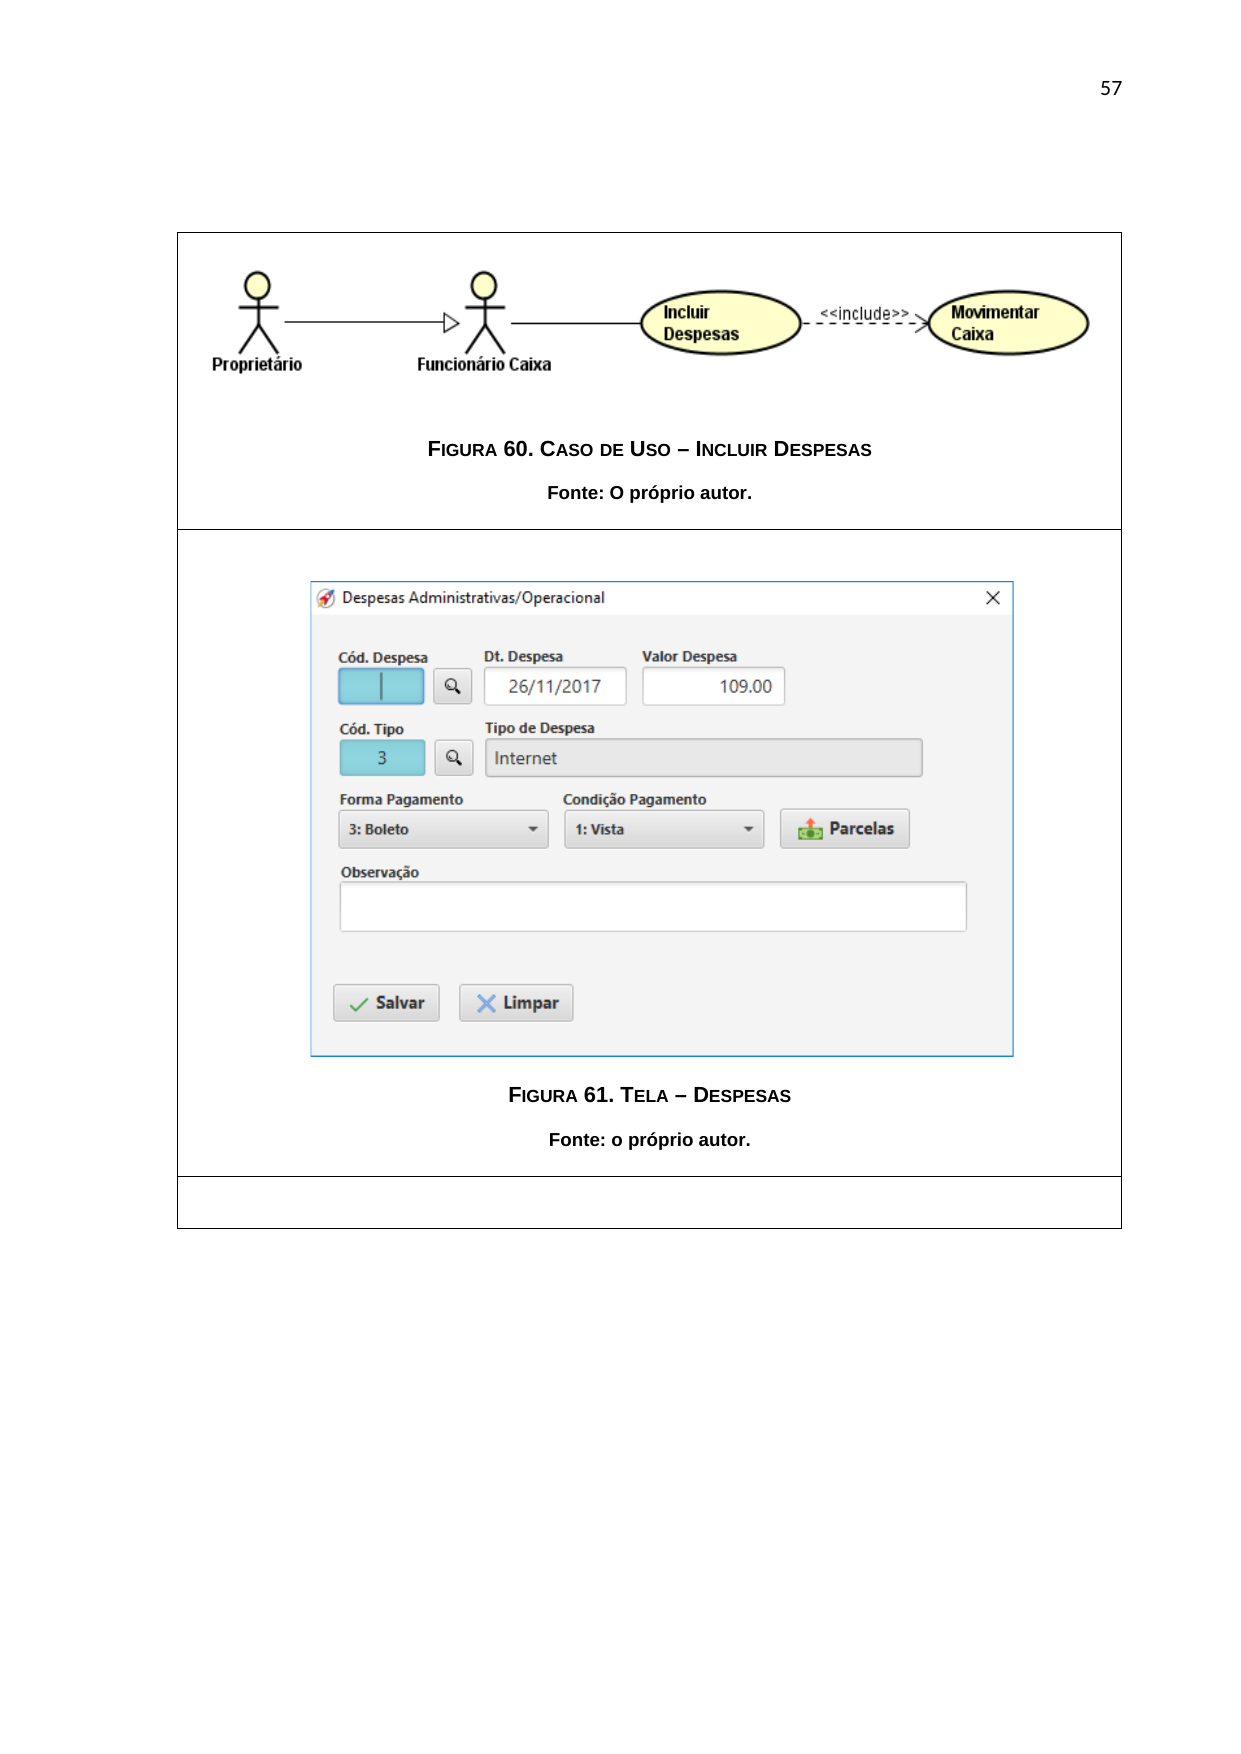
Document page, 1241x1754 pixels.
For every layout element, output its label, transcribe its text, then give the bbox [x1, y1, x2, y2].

picture [188, 233, 1094, 410]
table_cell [178, 1177, 1121, 1228]
table_cell Figura 60. Caso de Uso – Incluir Despesas Fonte: O próprio autor. [178, 233, 1121, 529]
picture [310, 581, 1014, 1057]
table_cell Figura 61. Tela – Despesas Fonte: o próprio autor. [178, 530, 1121, 1176]
